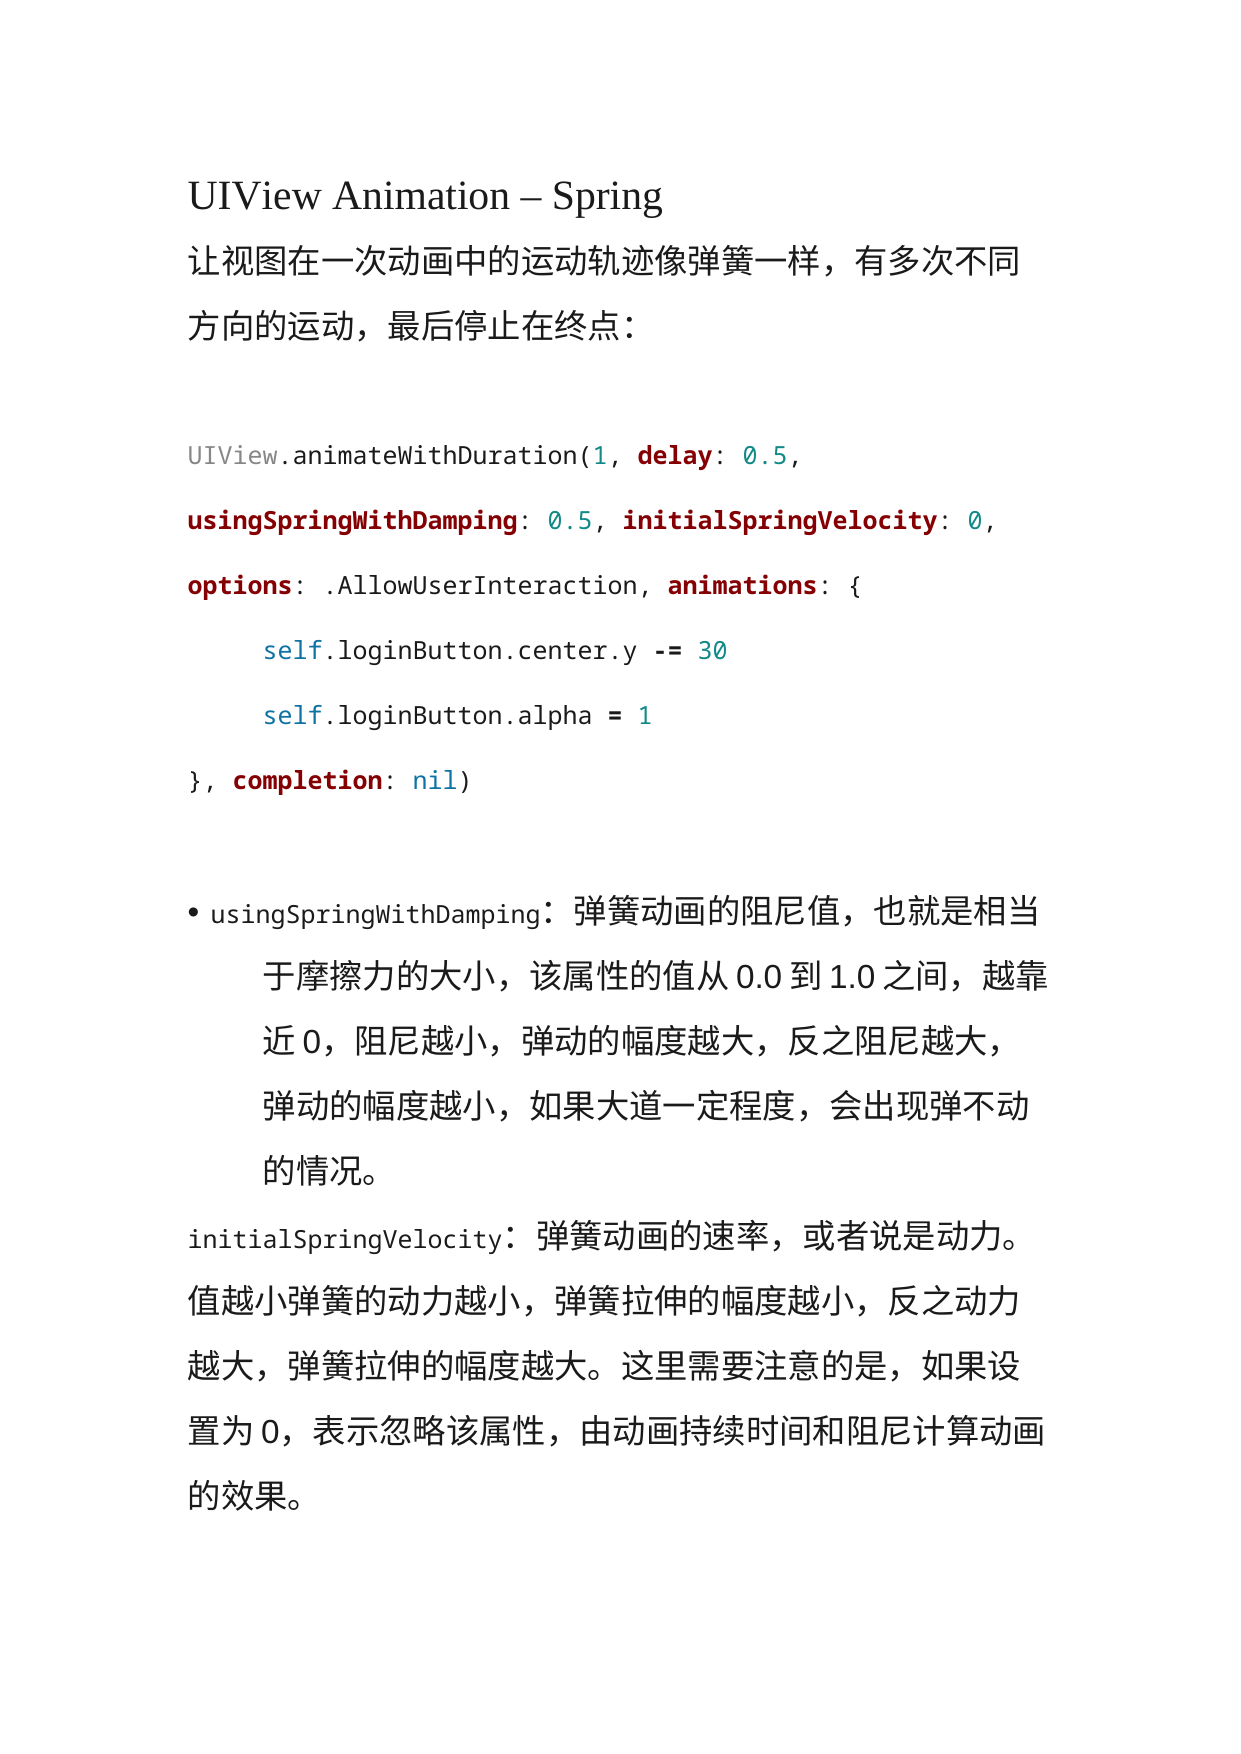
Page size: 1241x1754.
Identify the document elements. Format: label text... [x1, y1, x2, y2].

text self.loginButton.center.y -= 30 [187, 617, 1053, 682]
text initialSpringVelocity：弹簧动画的速率，或者说是动力。值越小弹簧的动力越小，弹簧拉伸的幅度越小，反之动力越大，弹簧拉伸的幅度越大。这里需要注意的是，如果设置为0，表示忽略该属性，由动画持续时间和阻尼计算动画的效果。 [187, 1202, 1053, 1527]
text 让视图在一次动画中的运动轨迹像弹簧一样，有多次不同方向的运动，最后停止在终点： [187, 227, 1053, 357]
list usingSpringWithDamping：弹簧动画的阻尼值，也就是相当于摩擦力的大小，该属性的值从0.0到1.0之间，越靠近0，阻尼越小，弹动的幅度越大，反之阻尼越大，弹动的幅度越小，如果大道一定程度，会出现弹不动的情况。 [187, 877, 1053, 1202]
text UIView.animateWithDuration(1, delay: 0.5, usingSpringWithDamping: 0.5, initialSpringVelocity: 0, options: .AllowUserInteraction, animations: { [187, 422, 1053, 617]
text self.loginButton.alpha = 1 [187, 682, 1053, 747]
text }, completion: nil) [187, 747, 1053, 812]
text UIView Animation – Spring [187, 162, 1053, 227]
